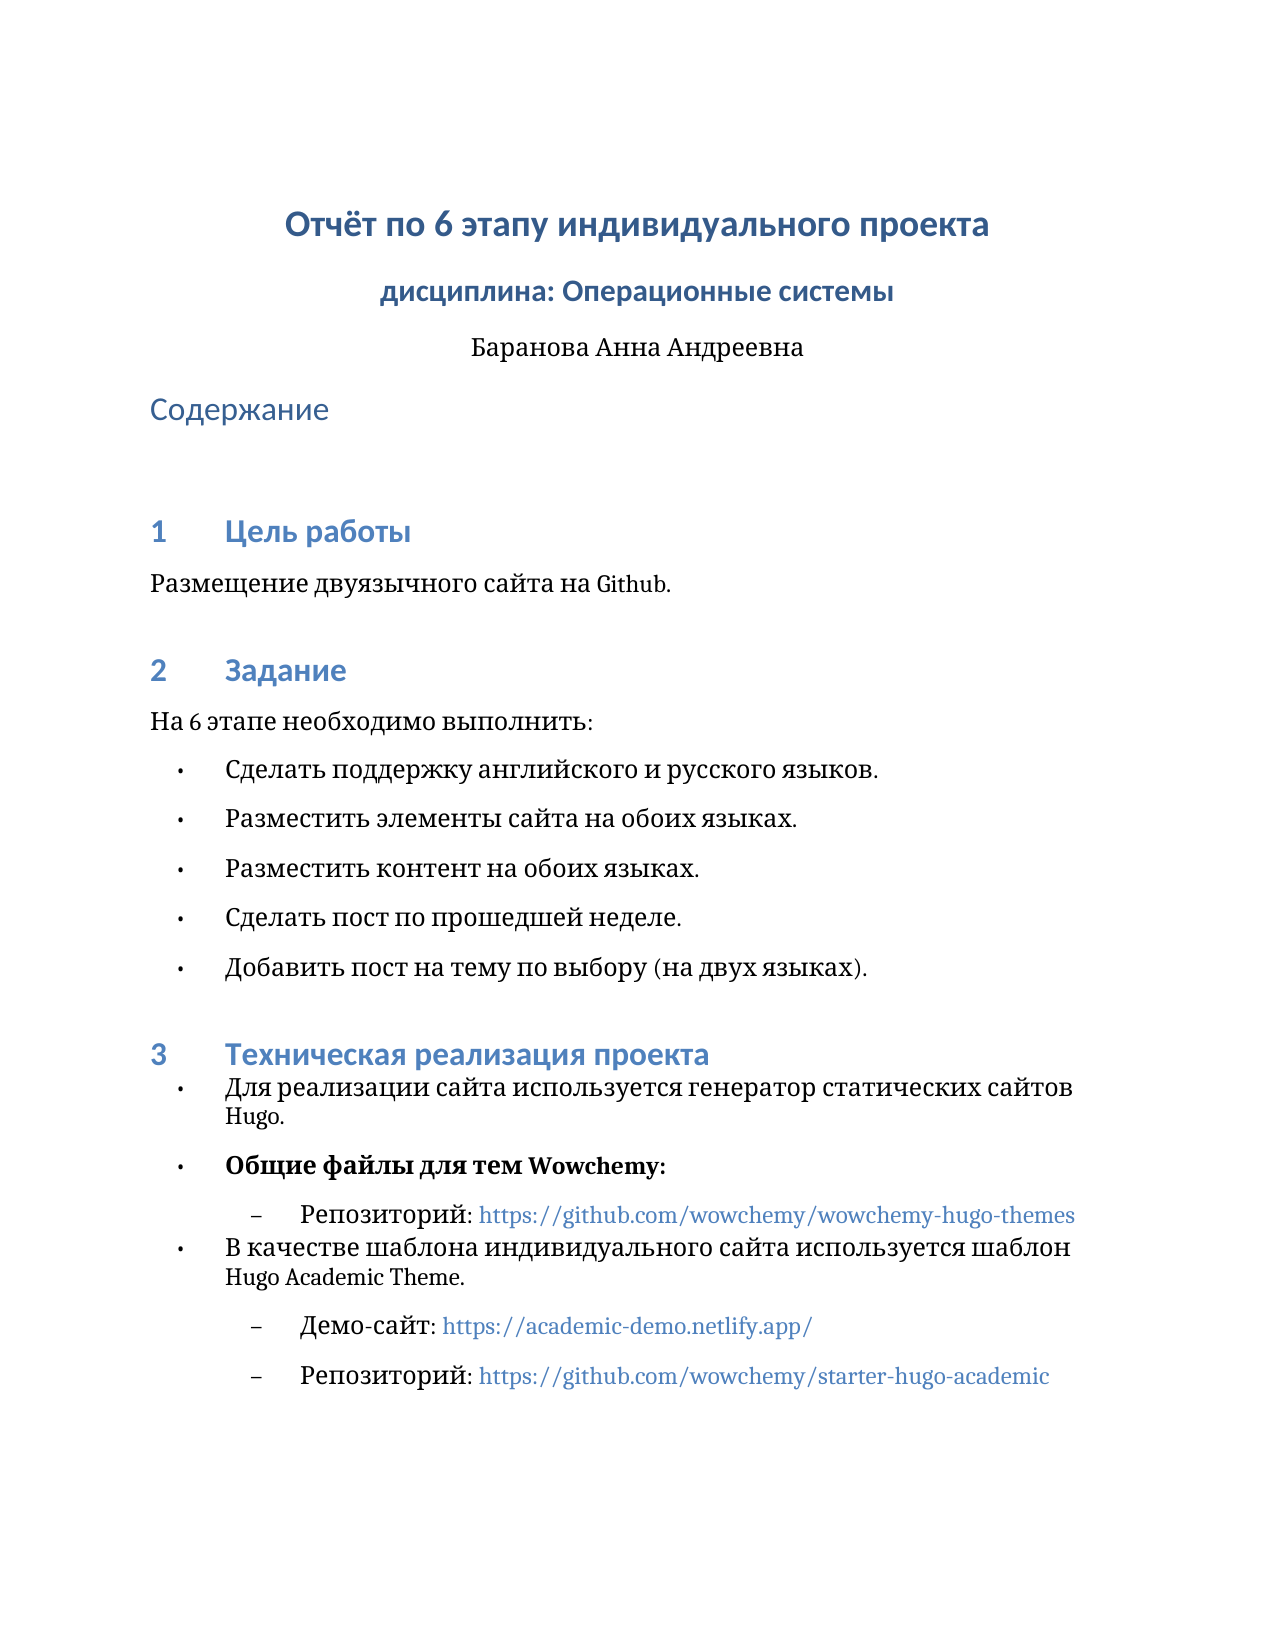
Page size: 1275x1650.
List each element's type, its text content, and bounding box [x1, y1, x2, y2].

subtitle 3 Техническая реализация проекта [150, 1033, 1125, 1073]
list В качестве шаблона индивидуального сайта используется шаблон Hugo Academic Theme. [175, 1234, 1125, 1291]
text Баранова Анна Андреевна [150, 334, 1125, 363]
list Сделать пост по прошедшей неделе. [175, 904, 1125, 933]
title Отчёт по 6 этапу индивидуального проекта [150, 200, 1125, 246]
text На 6 этапе необходимо выполнить: [150, 708, 1125, 737]
subtitle 2 Задание [150, 649, 1125, 689]
subtitle 1 Цель работы [150, 510, 1125, 551]
text Размещение двуязычного сайта на Github. [150, 570, 1125, 599]
subtitle дисциплина: Операционные системы [150, 271, 1125, 309]
list Сделать поддержку английского и русского языков. [175, 756, 1125, 784]
list Репозиторий: https://github.com/wowchemy/starter-hugo-academic [250, 1362, 1125, 1391]
list Разместить контент на обоих языках. [175, 855, 1125, 883]
list Демо-сайт: https://academic-demo.netlify.app/ [250, 1312, 1125, 1341]
list Репозиторий: https://github.com/wowchemy/wowchemy-hugo-themes [250, 1201, 1125, 1230]
list Для реализации сайта используется генератор статических сайтов Hugo. [175, 1073, 1125, 1131]
list Добавить пост на тему по выбору (на двух языках). [175, 954, 1125, 983]
list Разместить элементы сайта на обоих языках. [175, 805, 1125, 834]
list Общие файлы для тем Wowchemy: [175, 1152, 1125, 1181]
